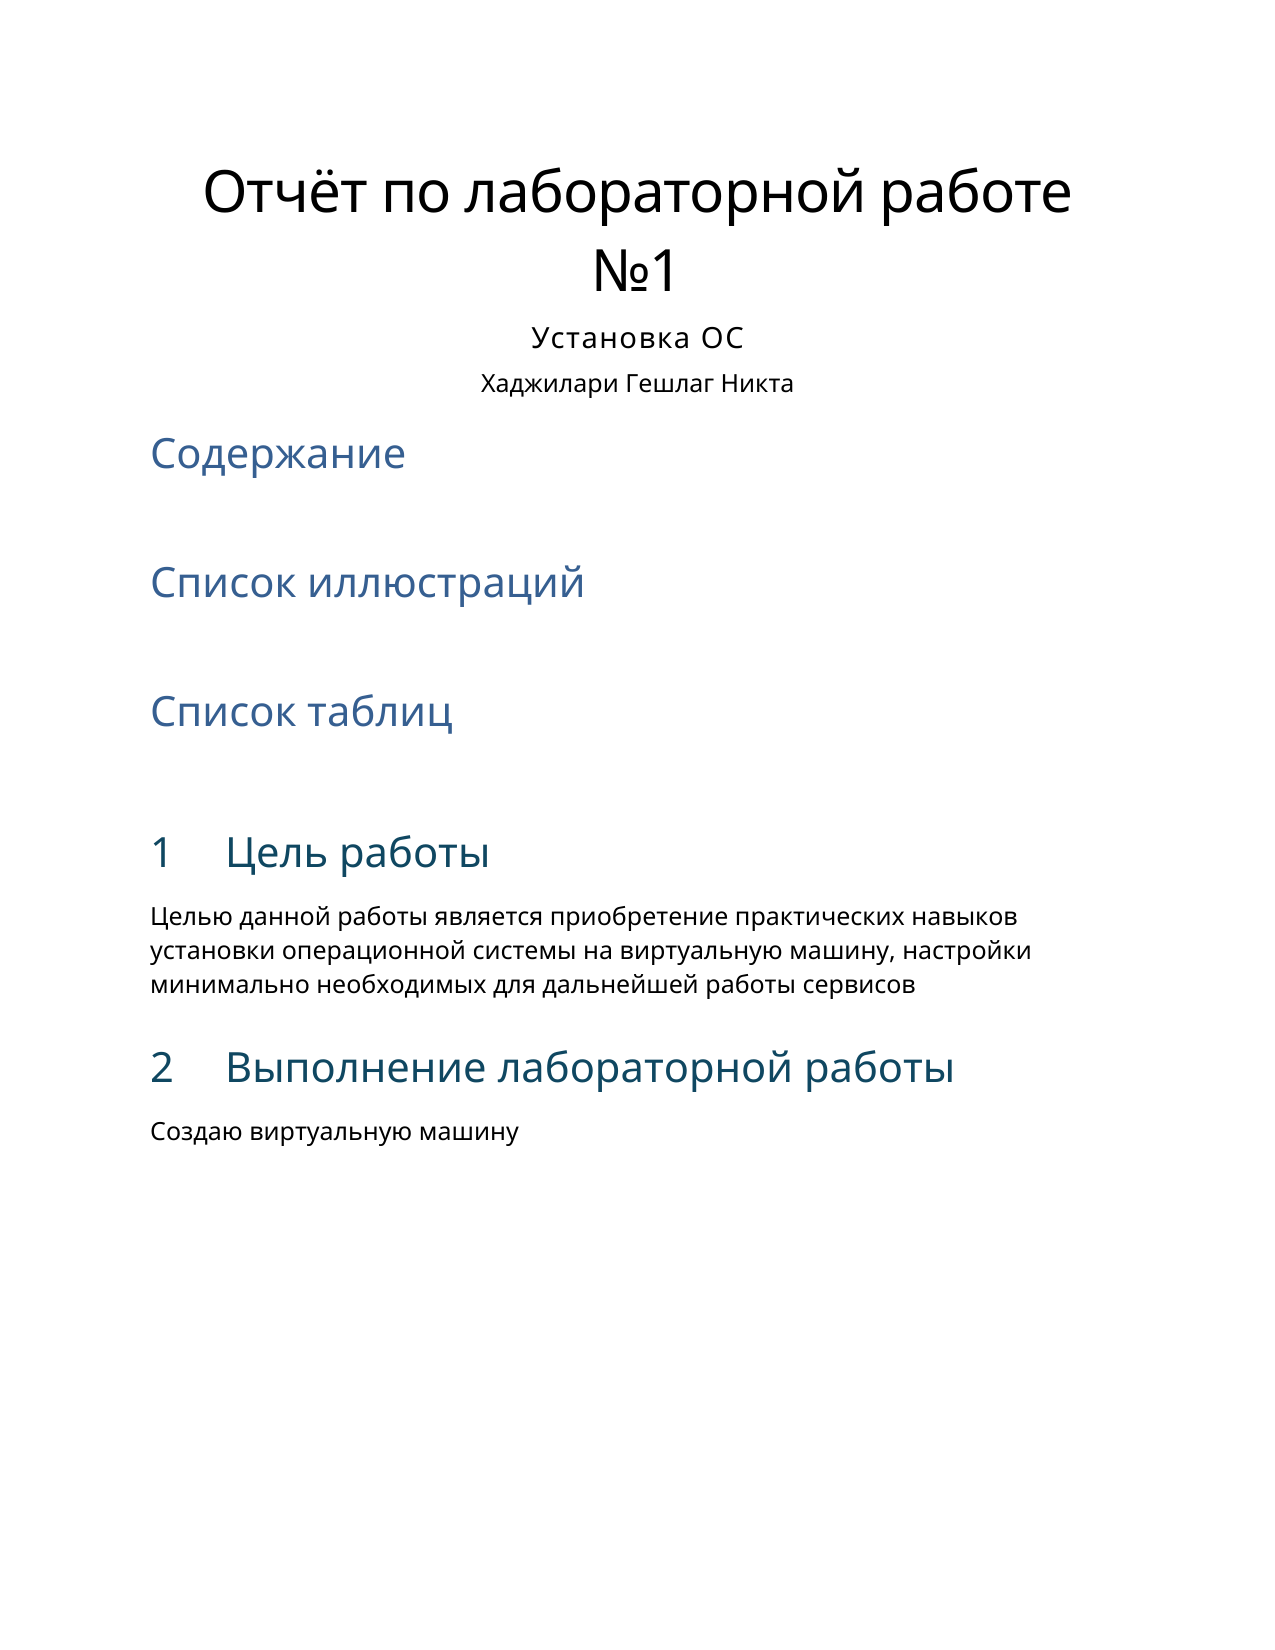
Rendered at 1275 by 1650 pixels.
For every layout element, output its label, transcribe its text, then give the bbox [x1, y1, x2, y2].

title Отчёт по лабораторной работе №1 [150, 150, 1125, 309]
text Целью данной работы является приобретение практических навыков установки операционной системы на виртуальную машину, настройки минимально необходимых для дальнейшей работы сервисов [150, 898, 1125, 1001]
text Хаджилари Гешлаг Никта [150, 365, 1125, 399]
subtitle 2 Выполнение лабораторной работы [150, 1038, 1125, 1095]
subtitle 1 Цель работы [150, 823, 1125, 879]
subtitle Установка ОС [150, 317, 1125, 357]
text Создаю виртуальную машину [150, 1113, 1125, 1148]
